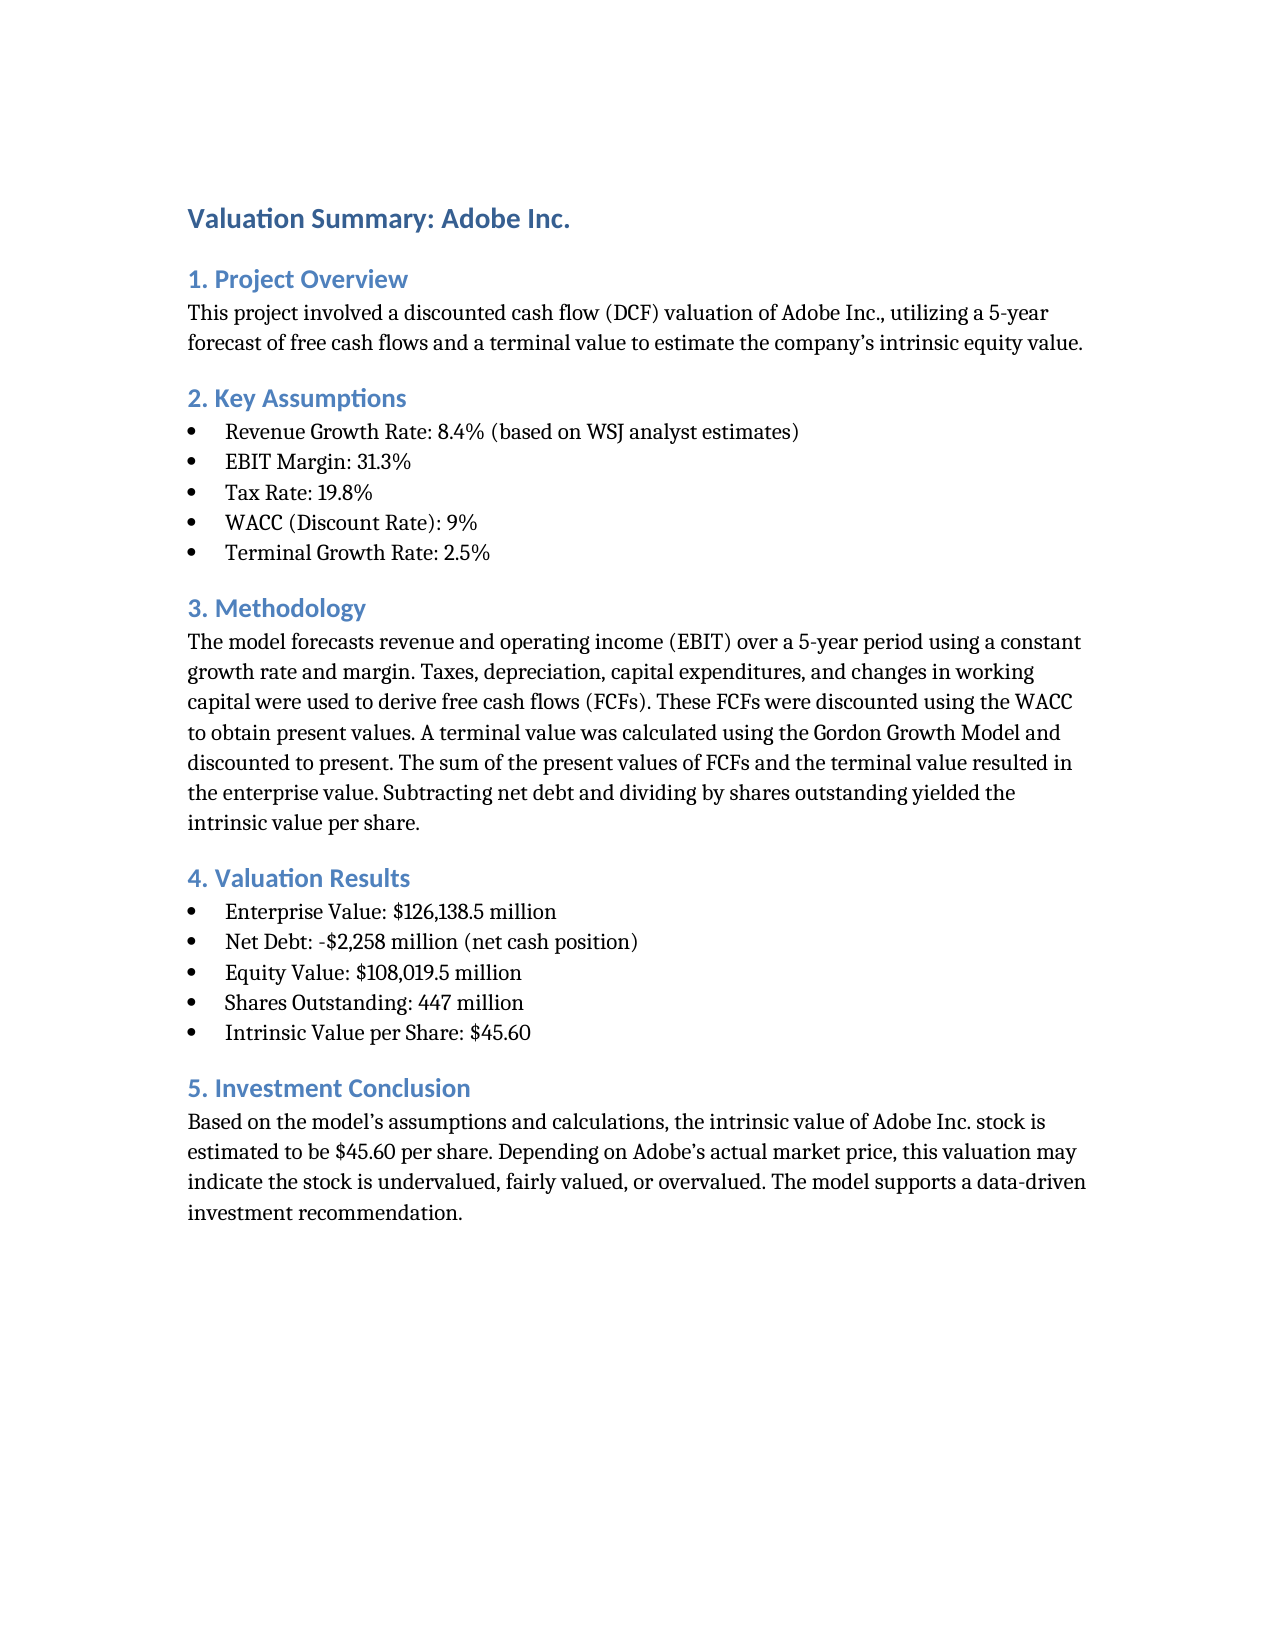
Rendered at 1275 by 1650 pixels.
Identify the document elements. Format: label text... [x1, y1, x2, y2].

subtitle 4. Valuation Results [187, 861, 1087, 894]
list Revenue Growth Rate: 8.4% (based on WSJ analyst estimates) [187, 419, 1087, 445]
subtitle 1. Project Overview [187, 262, 1087, 295]
list Shares Outstanding: 447 million [187, 989, 1087, 1016]
subtitle 5. Investment Conclusion [187, 1071, 1087, 1104]
subtitle 3. Methodology [187, 591, 1087, 624]
text The model forecasts revenue and operating income (EBIT) over a 5-year period using a constant growth rate and margin. Taxes, depreciation, capital expenditures, and changes in working capital were used to derive free cash flows (FCFs). These FCFs were discounted using the WACC to obtain present values. A terminal value was calculated using the Gordon Growth Model and discounted to present. The sum of the present values of FCFs and the terminal value resulted in the enterprise value. Subtracting net debt and dividing by shares outstanding yielded the intrinsic value per share. [187, 629, 1087, 836]
list EBIT Margin: 31.3% [187, 449, 1087, 475]
list Net Debt: -$2,258 million (net cash position) [187, 929, 1087, 955]
list WACC (Discount Rate): 9% [187, 509, 1087, 536]
list Enterprise Value: $126,138.5 million [187, 899, 1087, 925]
list Tax Rate: 19.8% [187, 479, 1087, 506]
subtitle 2. Key Assumptions [187, 381, 1087, 414]
list Equity Value: $108,019.5 million [187, 959, 1087, 986]
list Intrinsic Value per Share: $45.60 [187, 1020, 1087, 1046]
subtitle Valuation Summary: Adobe Inc. [187, 200, 1087, 236]
list Terminal Growth Rate: 2.5% [187, 540, 1087, 566]
text Based on the model’s assumptions and calculations, the intrinsic value of Adobe Inc. stock is estimated to be $45.60 per share. Depending on Adobe’s actual market price, this valuation may indicate the stock is undervalued, fairly valued, or overvalued. The model supports a data-driven investment recommendation. [187, 1109, 1087, 1226]
text This project involved a discounted cash flow (DCF) valuation of Adobe Inc., utilizing a 5-year forecast of free cash flows and a terminal value to estimate the company’s intrinsic equity value. [187, 300, 1087, 356]
